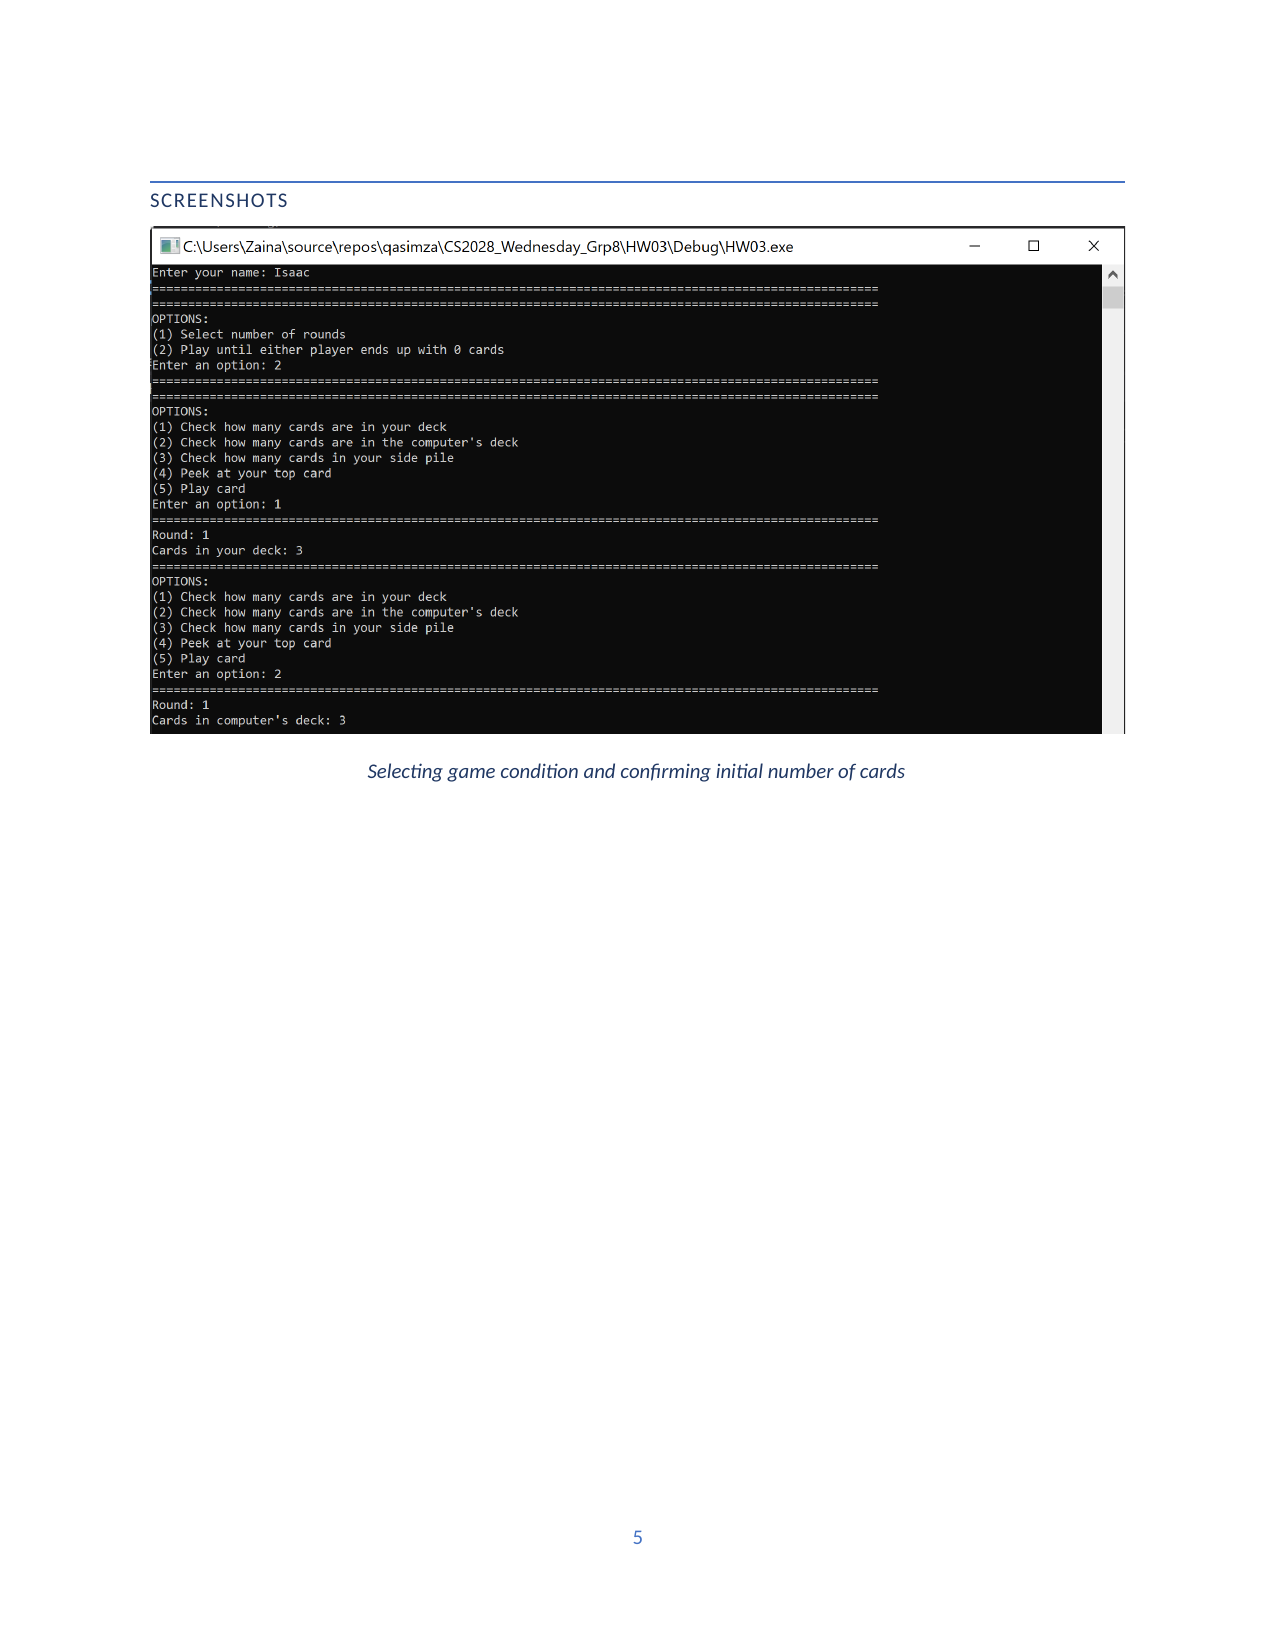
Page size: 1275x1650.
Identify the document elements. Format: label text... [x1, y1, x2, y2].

picture [150, 226, 1125, 734]
subtitle ScreenshotS [150, 183, 1125, 212]
text Selecting game condition and confirming initial number of cards [150, 758, 1125, 783]
